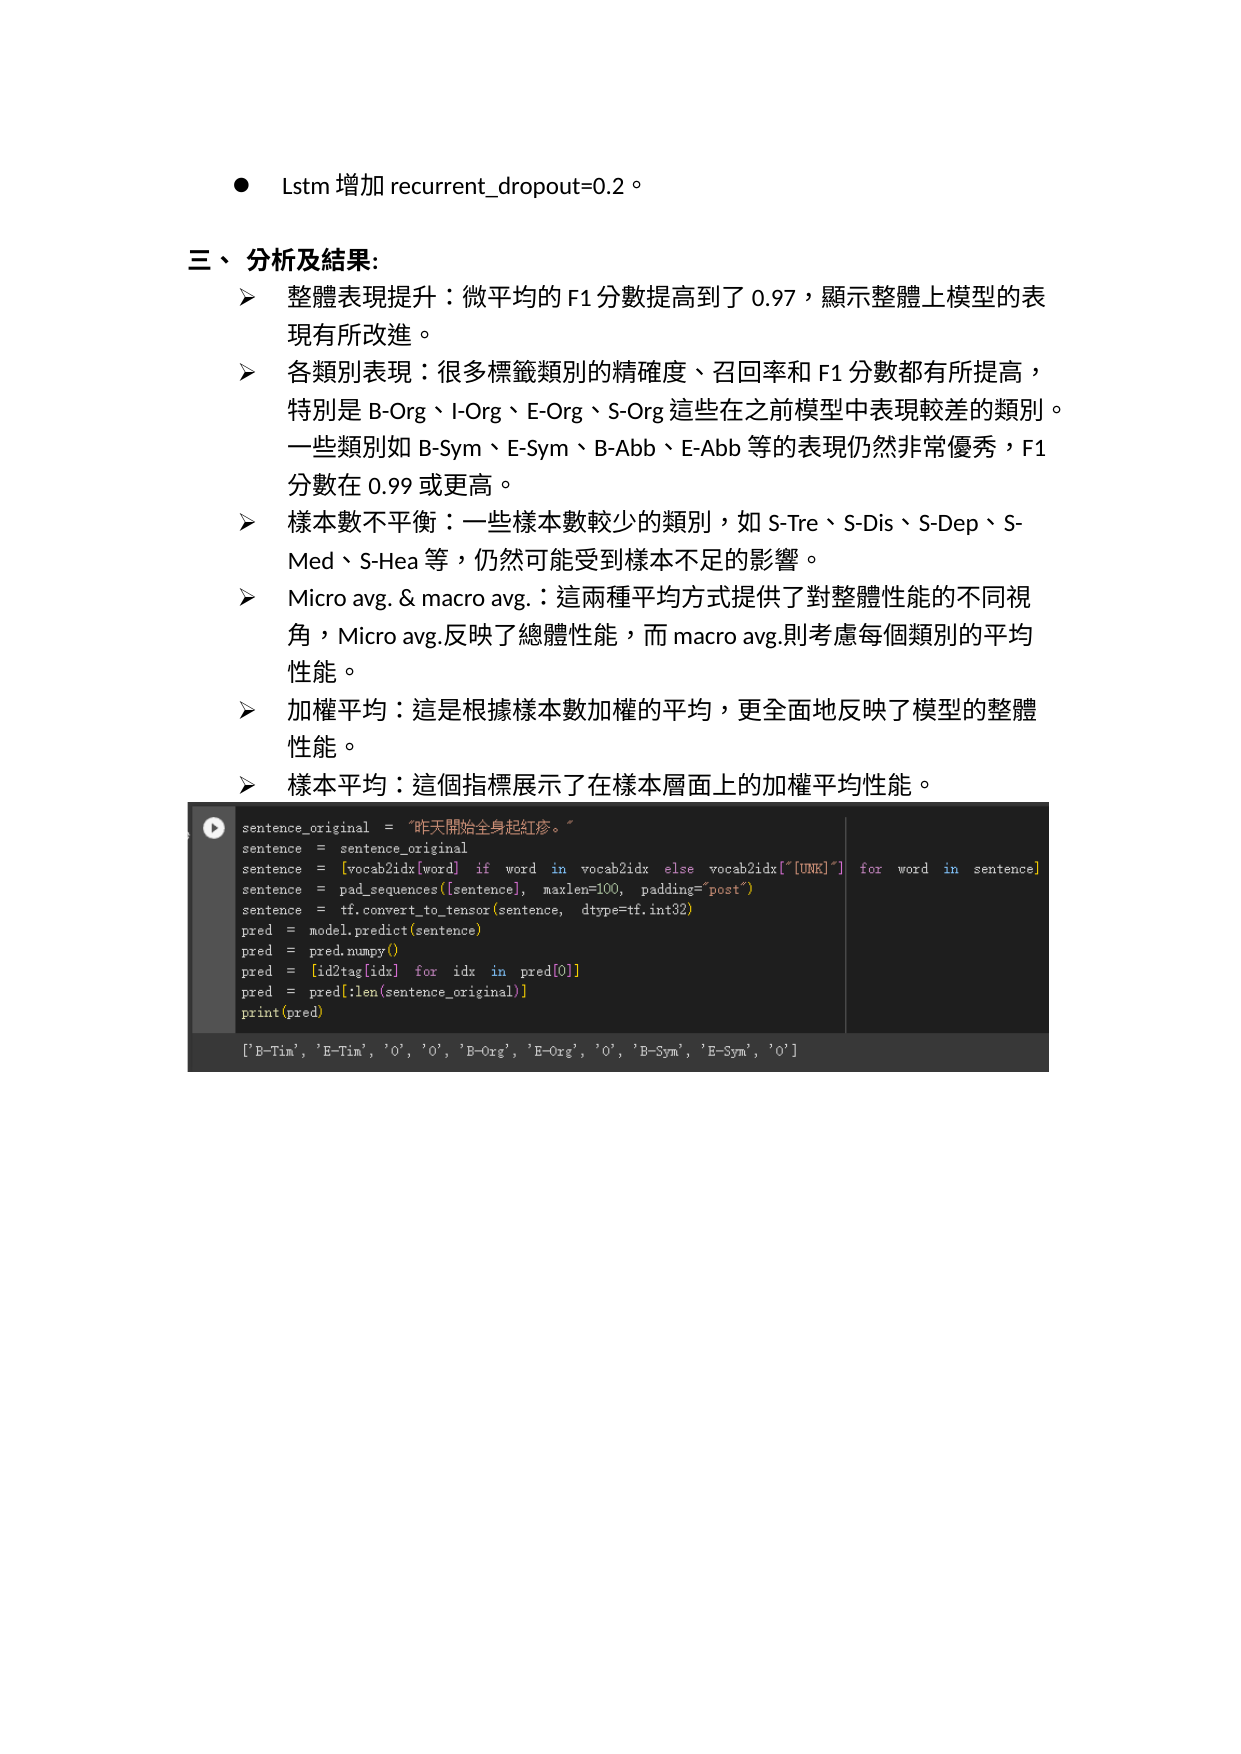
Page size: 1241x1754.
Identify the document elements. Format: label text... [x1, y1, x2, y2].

picture [187, 802, 1049, 1072]
list 加權平均：這是根據樣本數加權的平均，更全面地反映了模型的整體性能。 [237, 689, 1053, 764]
list 各類別表現：很多標籤類別的精確度、召回率和 F1 分數都有所提高，特別是 B-Org、I-Org、E-Org、S-Org 這些在之前模型中表現較差的類別。一些類別如 B-Sym、E-Sym、B-Abb、E-Abb 等的表現仍然非常優秀，F1 分數在 0.99 或更高。 [237, 352, 1053, 502]
list 樣本平均：這個指標展示了在樣本層面上的加權平均性能。 [237, 764, 1053, 802]
list 整體表現提升：微平均的F1分數提高到了0.97，顯示整體上模型的表現有所改進。 [237, 277, 1053, 352]
list 樣本數不平衡：一些樣本數較少的類別，如 S-Tre、S-Dis、S-Dep、S-Med、S-Hea 等，仍然可能受到樣本不足的影響。 [237, 502, 1053, 577]
list Lstm增加recurrent_dropout=0.2。 [232, 164, 1053, 202]
list 分析及結果: [187, 239, 1053, 277]
list Micro avg. & macro avg.：這兩種平均方式提供了對整體性能的不同視角，Micro avg.反映了總體性能，而macro avg.則考慮每個類別的平均性能。 [237, 577, 1053, 689]
